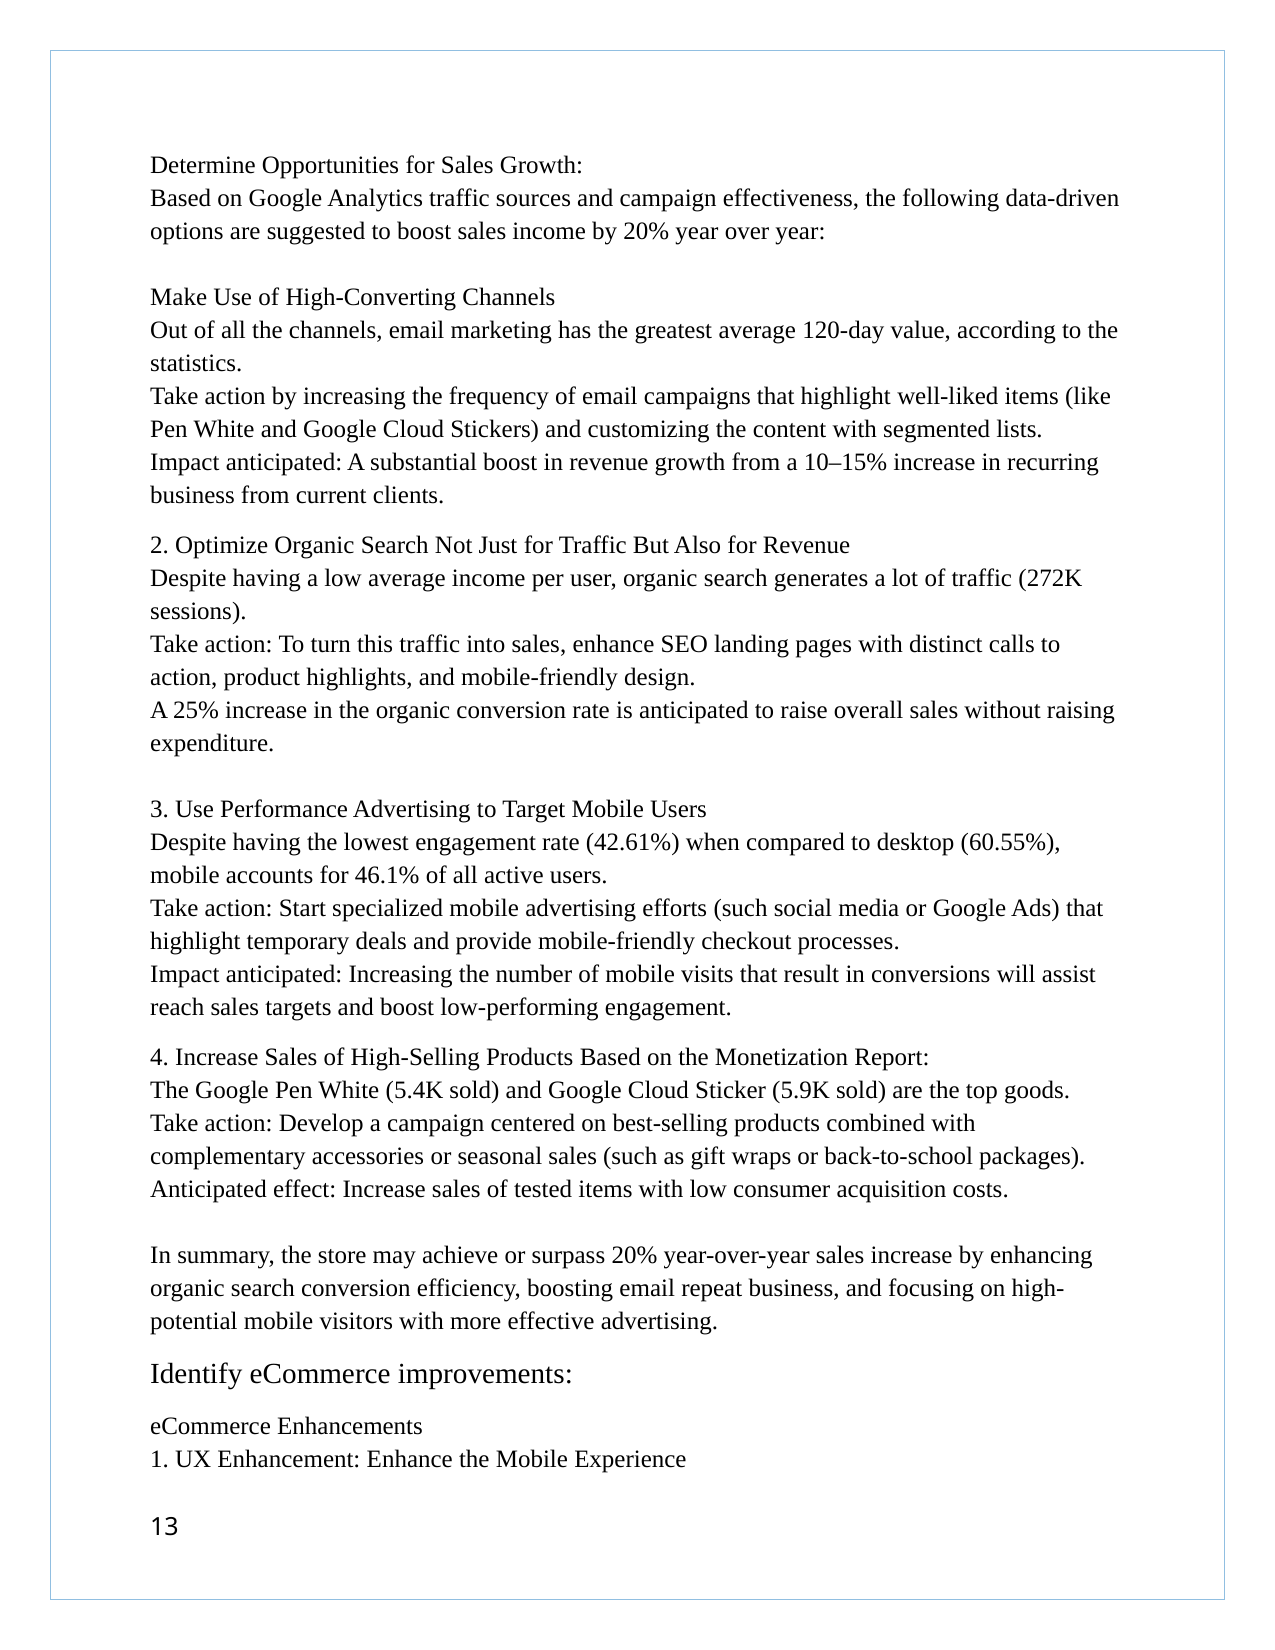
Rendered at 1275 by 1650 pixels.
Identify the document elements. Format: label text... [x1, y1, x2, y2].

text 2. Optimize Organic Search Not Just for Traffic But Also for Revenue Despite having a low average income per user, organic search generates a lot of traffic (272K sessions). Take action: To turn this traffic into sales, enhance SEO landing pages with distinct calls to action, product highlights, and mobile-friendly design. A 25% increase in the organic conversion rate is anticipated to raise overall sales without raising expenditure. 3. Use Performance Advertising to Target Mobile Users Despite having the lowest engagement rate (42.61%) when compared to desktop (60.55%), mobile accounts for 46.1% of all active users. Take action: Start specialized mobile advertising efforts (such social media or Google Ads) that highlight temporary deals and provide mobile-friendly checkout processes. Impact anticipated: Increasing the number of mobile visits that result in conversions will assist reach sales targets and boost low-performing engagement. [150, 530, 1125, 1021]
text 4. Increase Sales of High-Selling Products Based on the Monetization Report: The Google Pen White (5.4K sold) and Google Cloud Sticker (5.9K sold) are the top goods. Take action: Develop a campaign centered on best-selling products combined with complementary accessories or seasonal sales (such as gift wraps or back-to-school packages). Anticipated effect: Increase sales of tested items with low consumer acquisition costs. In summary, the store may achieve or surpass 20% year-over-year sales increase by enhancing organic search conversion efficiency, boosting email repeat business, and focusing on high-potential mobile visitors with more effective advertising. [150, 1042, 1125, 1335]
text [150, 1411, 1125, 1473]
text Identify eCommerce improvements: [150, 1356, 1125, 1389]
text Determine Opportunities for Sales Growth: Based on Google Analytics traffic sources and campaign effectiveness, the following data-driven options are suggested to boost sales income by 20% year over year: Make Use of High-Converting Channels Out of all the channels, email marketing has the greatest average 120-day value, according to the statistics. Take action by increasing the frequency of email campaigns that highlight well-liked items (like Pen White and Google Cloud Stickers) and customizing the content with segmented lists. Impact anticipated: A substantial boost in revenue growth from a 10–15% increase in recurring business from current clients. [150, 150, 1125, 509]
